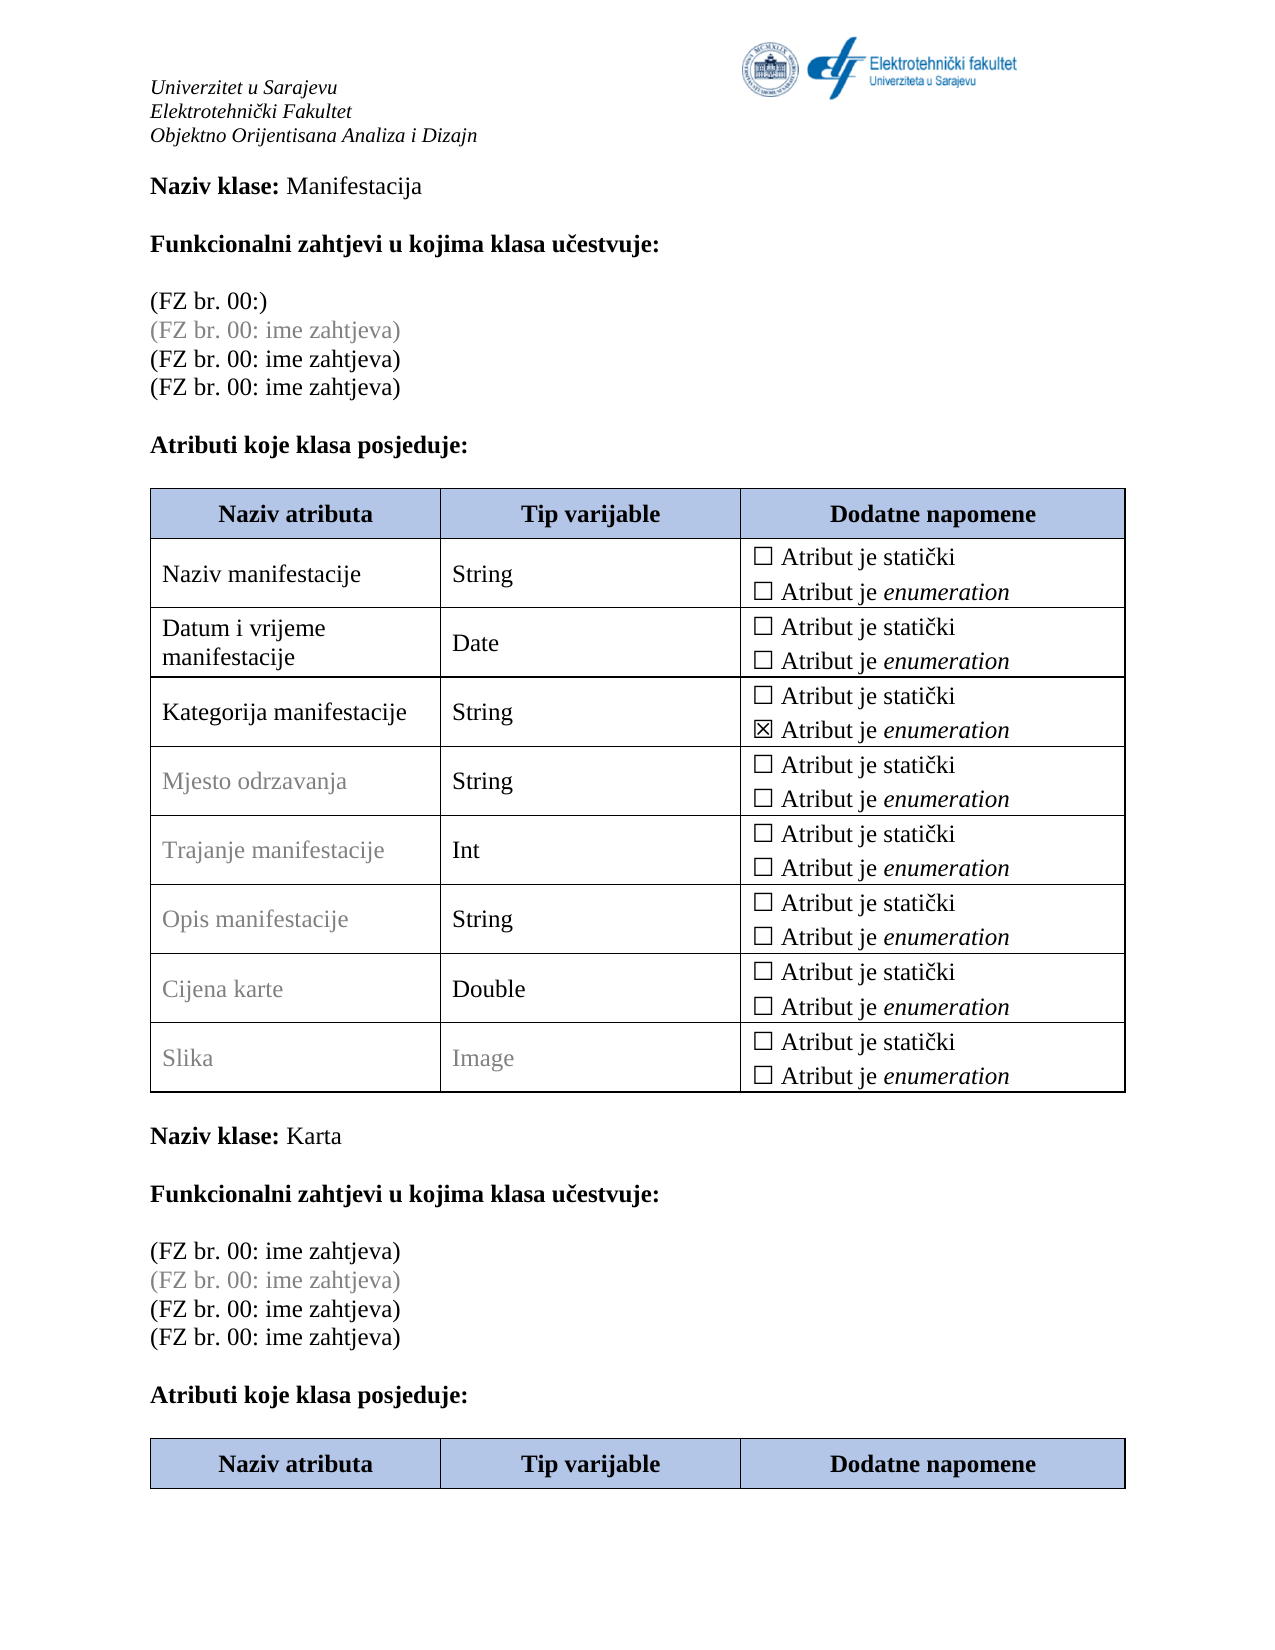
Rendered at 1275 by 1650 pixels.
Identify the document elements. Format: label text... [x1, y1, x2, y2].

table_cell Atribut je statički Atribut je enumeration [741, 954, 1124, 1022]
table_cell Atribut je statički Atribut je enumeration [741, 608, 1124, 676]
text Atributi koje klasa posjeduje: [150, 1380, 1125, 1409]
picture [736, 33, 1022, 104]
text Funkcionalni zahtjevi u kojima klasa učestvuje: [150, 229, 1125, 257]
table_header Tip varijable [441, 489, 740, 538]
table_cell Slika [151, 1023, 440, 1091]
table_header Tip varijable [441, 1439, 740, 1488]
table_cell Atribut je statički Atribut je enumeration [741, 678, 1124, 746]
table_cell Atribut je statički Atribut je enumeration [741, 816, 1124, 884]
table_cell Mjesto odrzavanja [151, 747, 440, 815]
table_header Naziv atributa [151, 489, 440, 538]
table_header Dodatne napomene [741, 489, 1124, 538]
table_cell Trajanje manifestacije [151, 816, 440, 884]
text Naziv klase: [150, 171, 1125, 200]
table_header Dodatne napomene [741, 1439, 1124, 1488]
table_cell Atribut je statički Atribut je enumeration [741, 747, 1124, 815]
table_cell Opis manifestacije [151, 885, 440, 953]
text Naziv klase: [150, 1121, 1125, 1150]
table_header Naziv atributa [151, 1439, 440, 1488]
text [150, 1179, 1125, 1207]
table_cell Cijena karte [151, 954, 440, 1022]
table_cell Atribut je statički Atribut je enumeration [741, 539, 1124, 607]
text Atributi koje klasa posjeduje: [150, 430, 1125, 459]
table_cell Atribut je statički Atribut je enumeration [741, 1023, 1124, 1091]
table_cell Atribut je statički Atribut je enumeration [741, 885, 1124, 953]
table_cell Image [441, 1023, 740, 1091]
